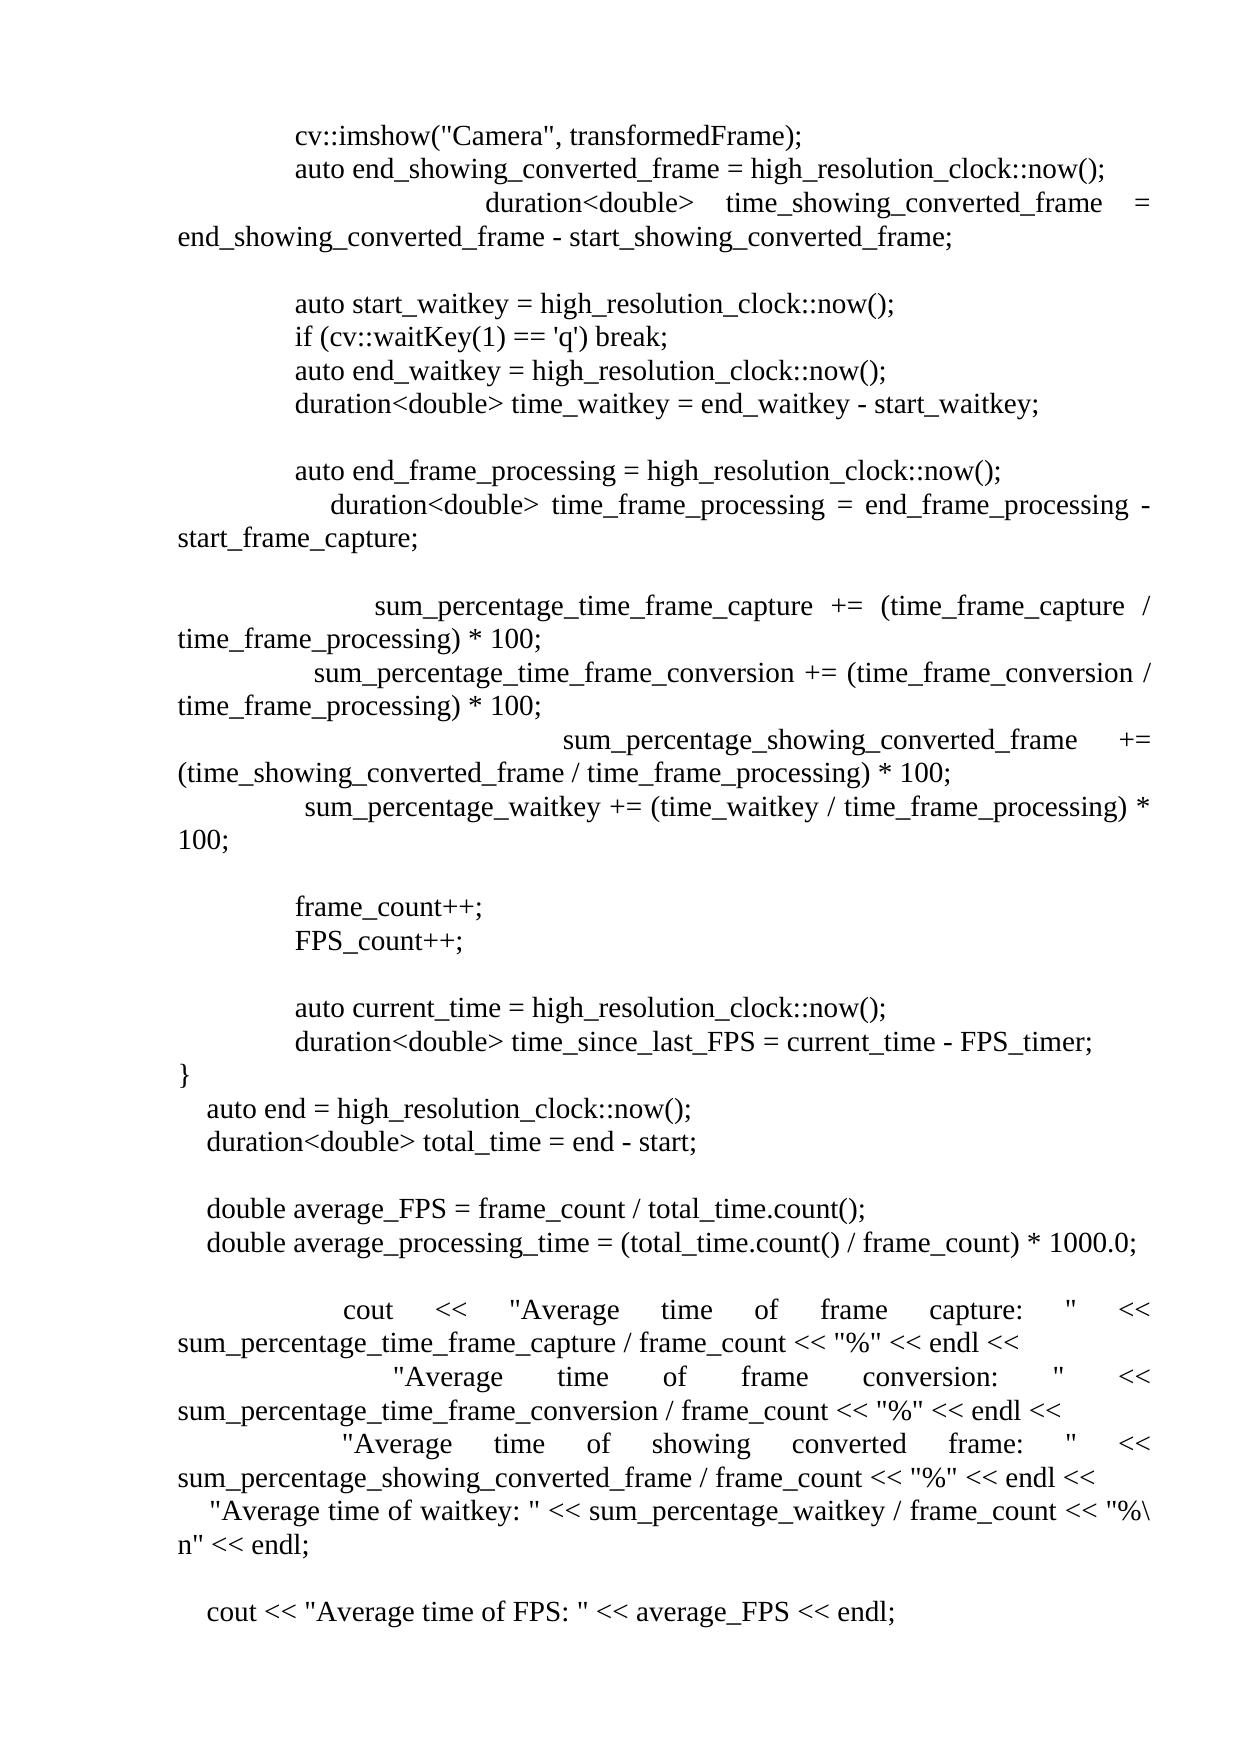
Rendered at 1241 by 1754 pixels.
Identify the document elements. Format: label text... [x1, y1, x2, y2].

text duration<double> time_since_last_FPS = current_time - FPS_timer; [177, 1024, 1152, 1057]
text sum_percentage_time_frame_conversion += (time_frame_conversion / time_frame_processing) * 100; [177, 655, 1152, 722]
text frame_count++; [177, 889, 1152, 923]
text auto end_waitkey = high_resolution_clock::now(); [177, 353, 1152, 386]
text "Average time of showing converted frame: " << sum_percentage_showing_converted_frame / frame_count << "%" << endl << [177, 1426, 1152, 1493]
text auto current_time = high_resolution_clock::now(); [177, 990, 1152, 1024]
text duration<double> time_frame_processing = end_frame_processing - start_frame_capture; [177, 487, 1152, 554]
text duration<double> total_time = end - start; [177, 1124, 1152, 1158]
text "Average time of waitkey: " << sum_percentage_waitkey / frame_count << "%\n" << endl; [177, 1493, 1152, 1560]
text auto end_frame_processing = high_resolution_clock::now(); [177, 453, 1152, 487]
text FPS_count++; [177, 923, 1152, 957]
text duration<double> time_waitkey = end_waitkey - start_waitkey; [177, 386, 1152, 420]
text double average_FPS = frame_count / total_time.count(); [177, 1191, 1152, 1225]
text sum_percentage_waitkey += (time_waitkey / time_frame_processing) * 100; [177, 789, 1152, 856]
text sum_percentage_time_frame_capture += (time_frame_capture / time_frame_processing) * 100; [177, 588, 1152, 655]
text cout << "Average time of frame capture: " << sum_percentage_time_frame_capture / frame_count << "%" << endl << [177, 1292, 1152, 1359]
text auto end_showing_converted_frame = high_resolution_clock::now(); [177, 152, 1152, 185]
text } [177, 1057, 1152, 1091]
text if (cv::waitKey(1) == 'q') break; [177, 319, 1152, 353]
text double average_processing_time = (total_time.count() / frame_count) * 1000.0; [177, 1225, 1152, 1258]
text duration<double> time_showing_converted_frame = end_showing_converted_frame - start_showing_converted_frame; [177, 185, 1152, 252]
text auto start_waitkey = high_resolution_clock::now(); [177, 286, 1152, 319]
text auto end = high_resolution_clock::now(); [177, 1091, 1152, 1124]
text cout << "Average time of FPS: " << average_FPS << endl; [177, 1594, 1152, 1627]
text "Average time of frame conversion: " << sum_percentage_time_frame_conversion / frame_count << "%" << endl << [177, 1359, 1152, 1426]
text sum_percentage_showing_converted_frame += (time_showing_converted_frame / time_frame_processing) * 100; [177, 722, 1152, 789]
text cv::imshow("Camera", transformedFrame); [177, 118, 1152, 152]
